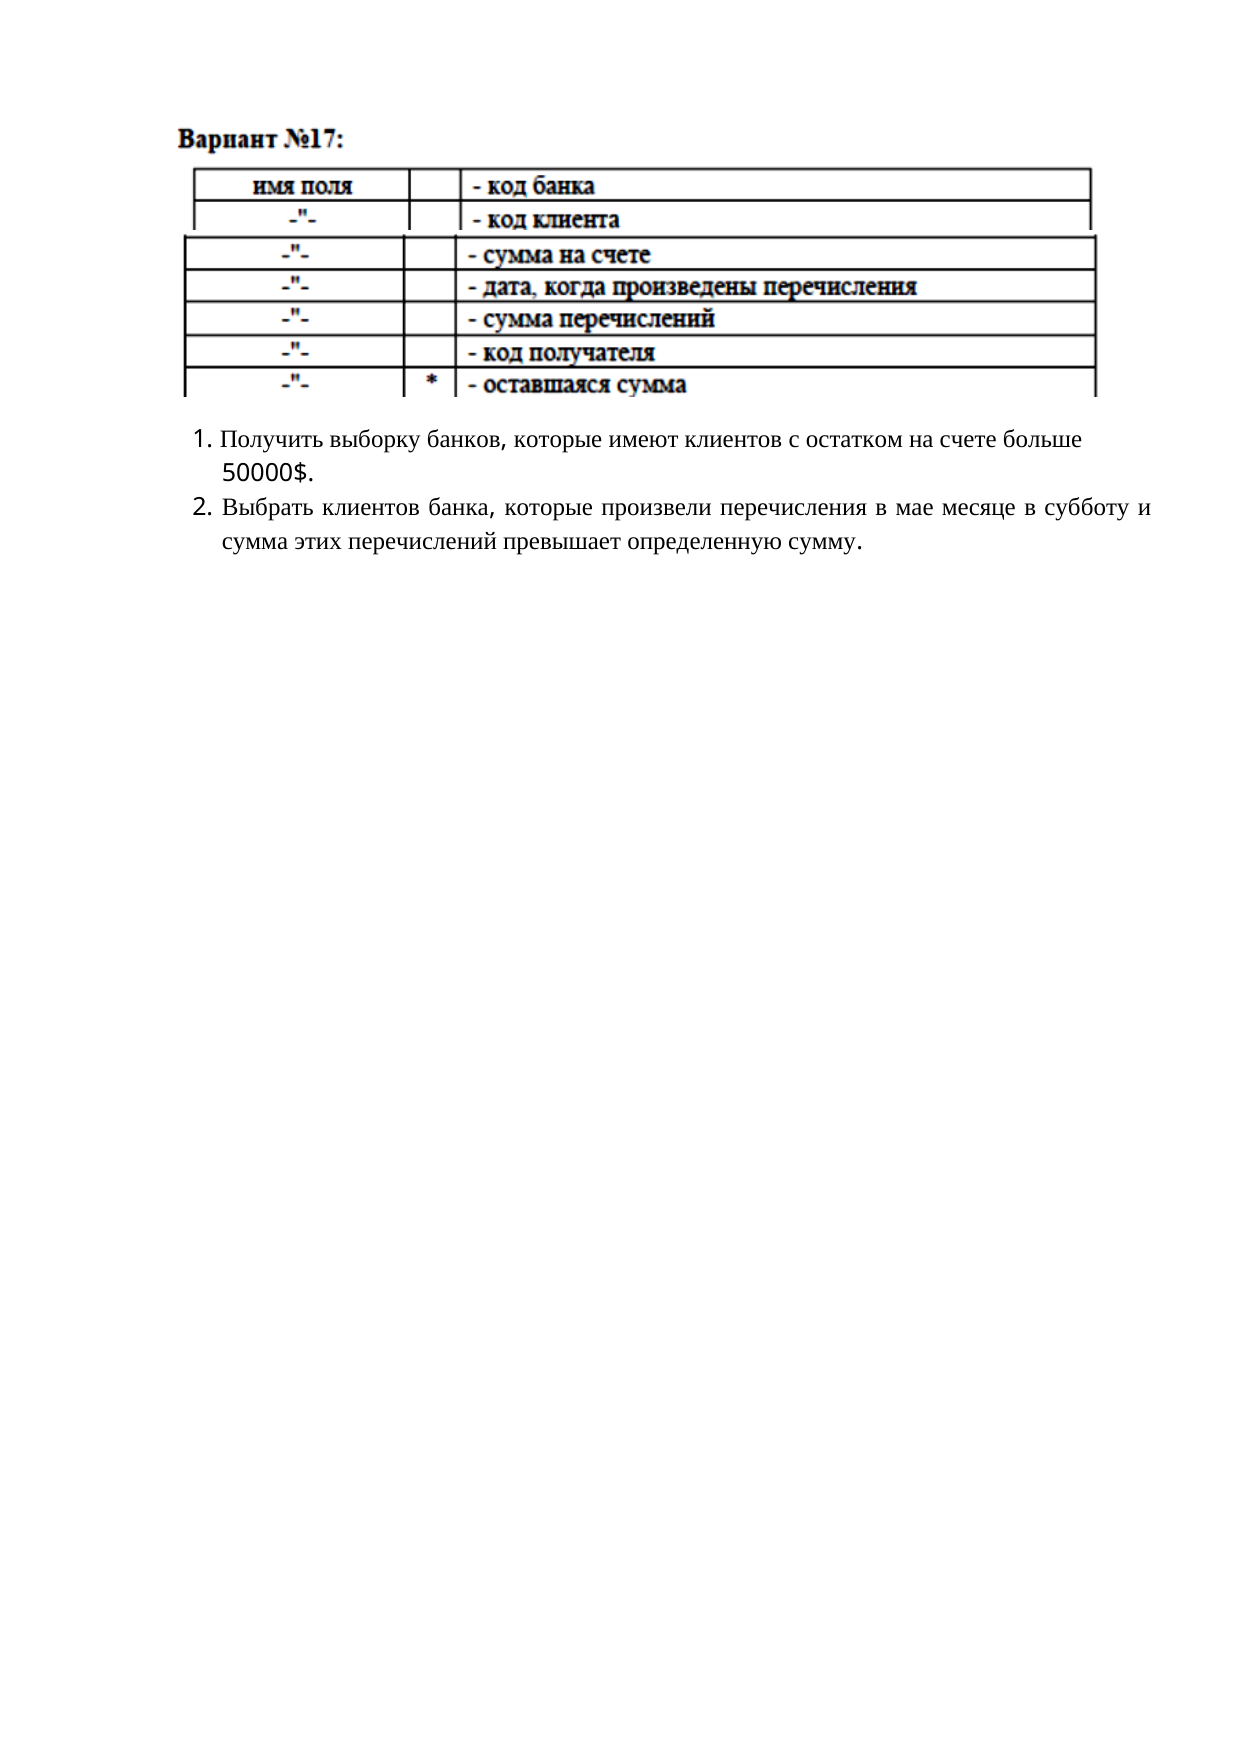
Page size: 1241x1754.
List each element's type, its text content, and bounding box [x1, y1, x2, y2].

text 1. Получить выборку банков, которые имеют клиентов с остатком на счете больше 50000$. [192, 421, 1152, 489]
text 2. Выбрать клиентов банка, которые произвели перечисления в мае месяце в субботу и сумма этих перечислений превышает определенную сумму. [192, 489, 1152, 557]
